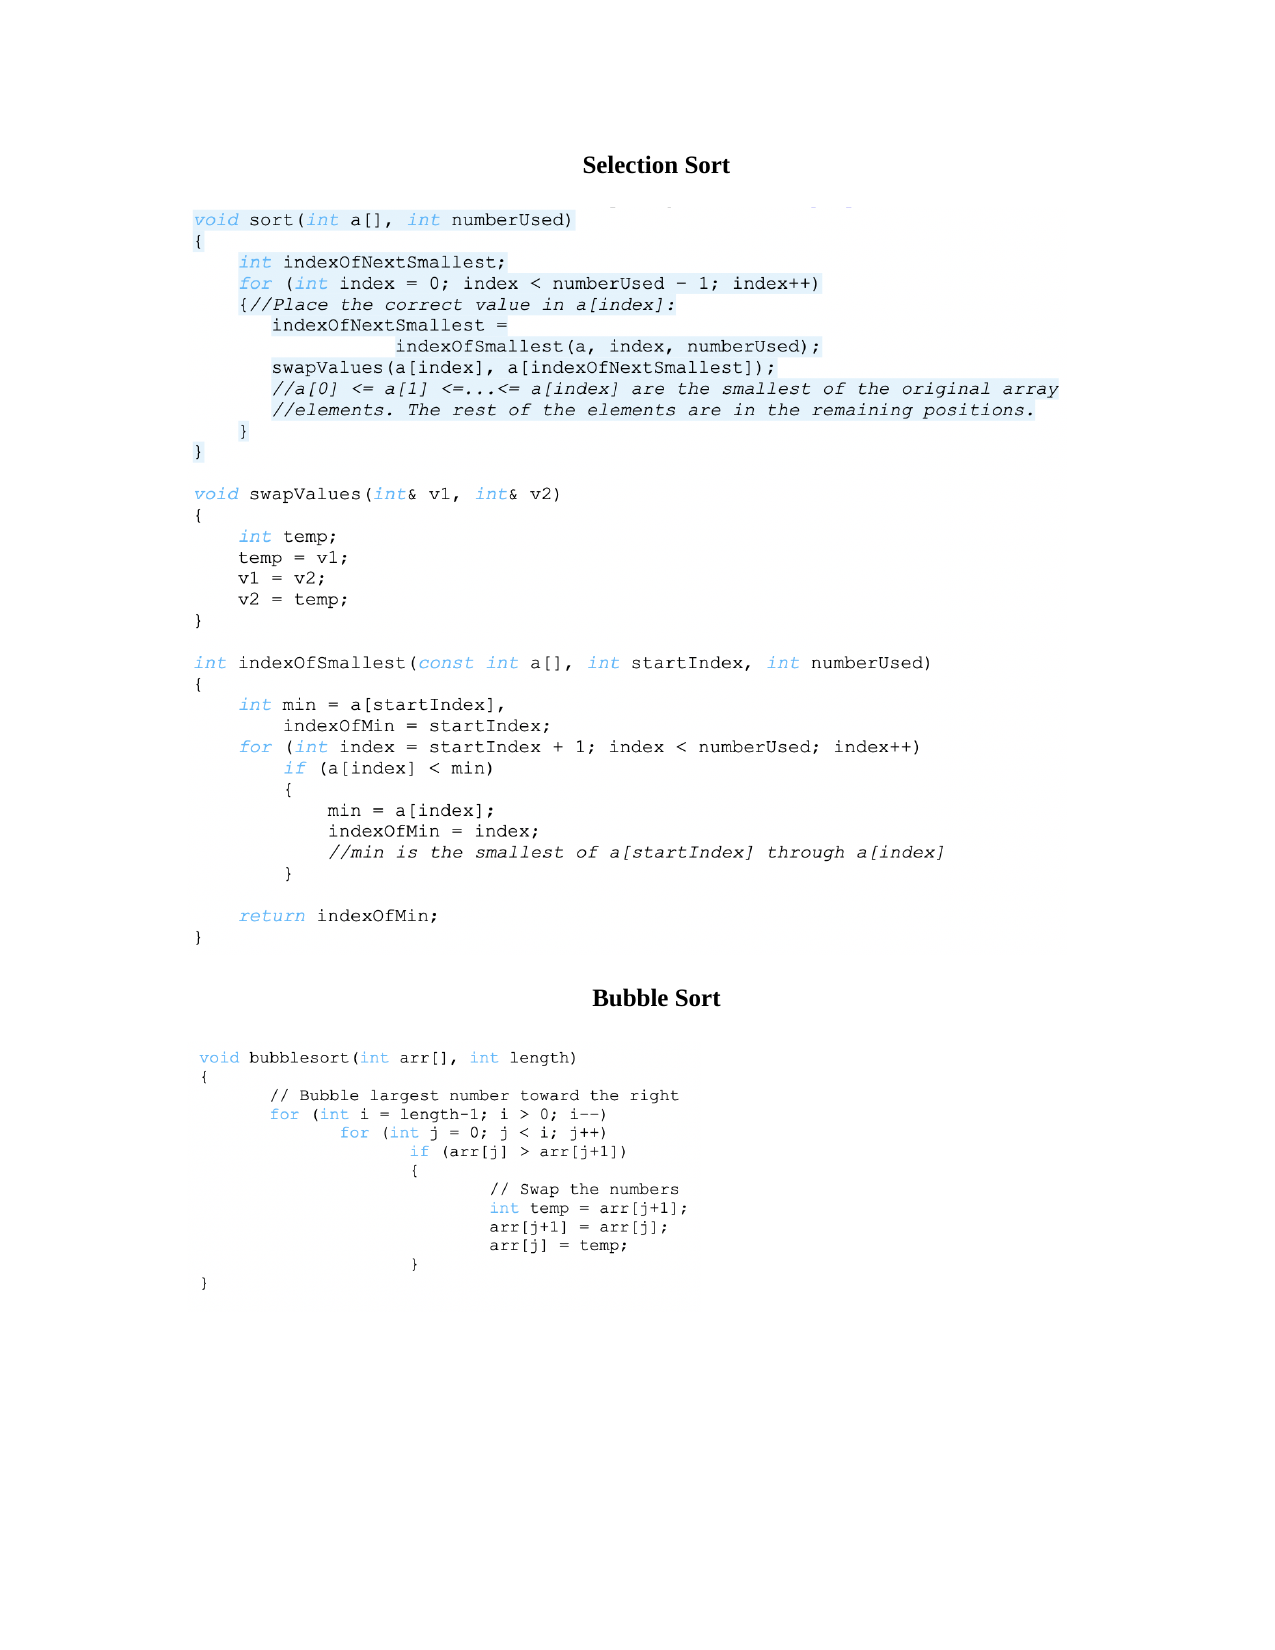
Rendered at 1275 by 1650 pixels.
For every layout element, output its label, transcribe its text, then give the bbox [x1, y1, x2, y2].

picture [187, 1041, 701, 1312]
text Bubble Sort [187, 983, 1125, 1012]
text Selection Sort [187, 150, 1125, 179]
picture [187, 207, 1067, 955]
